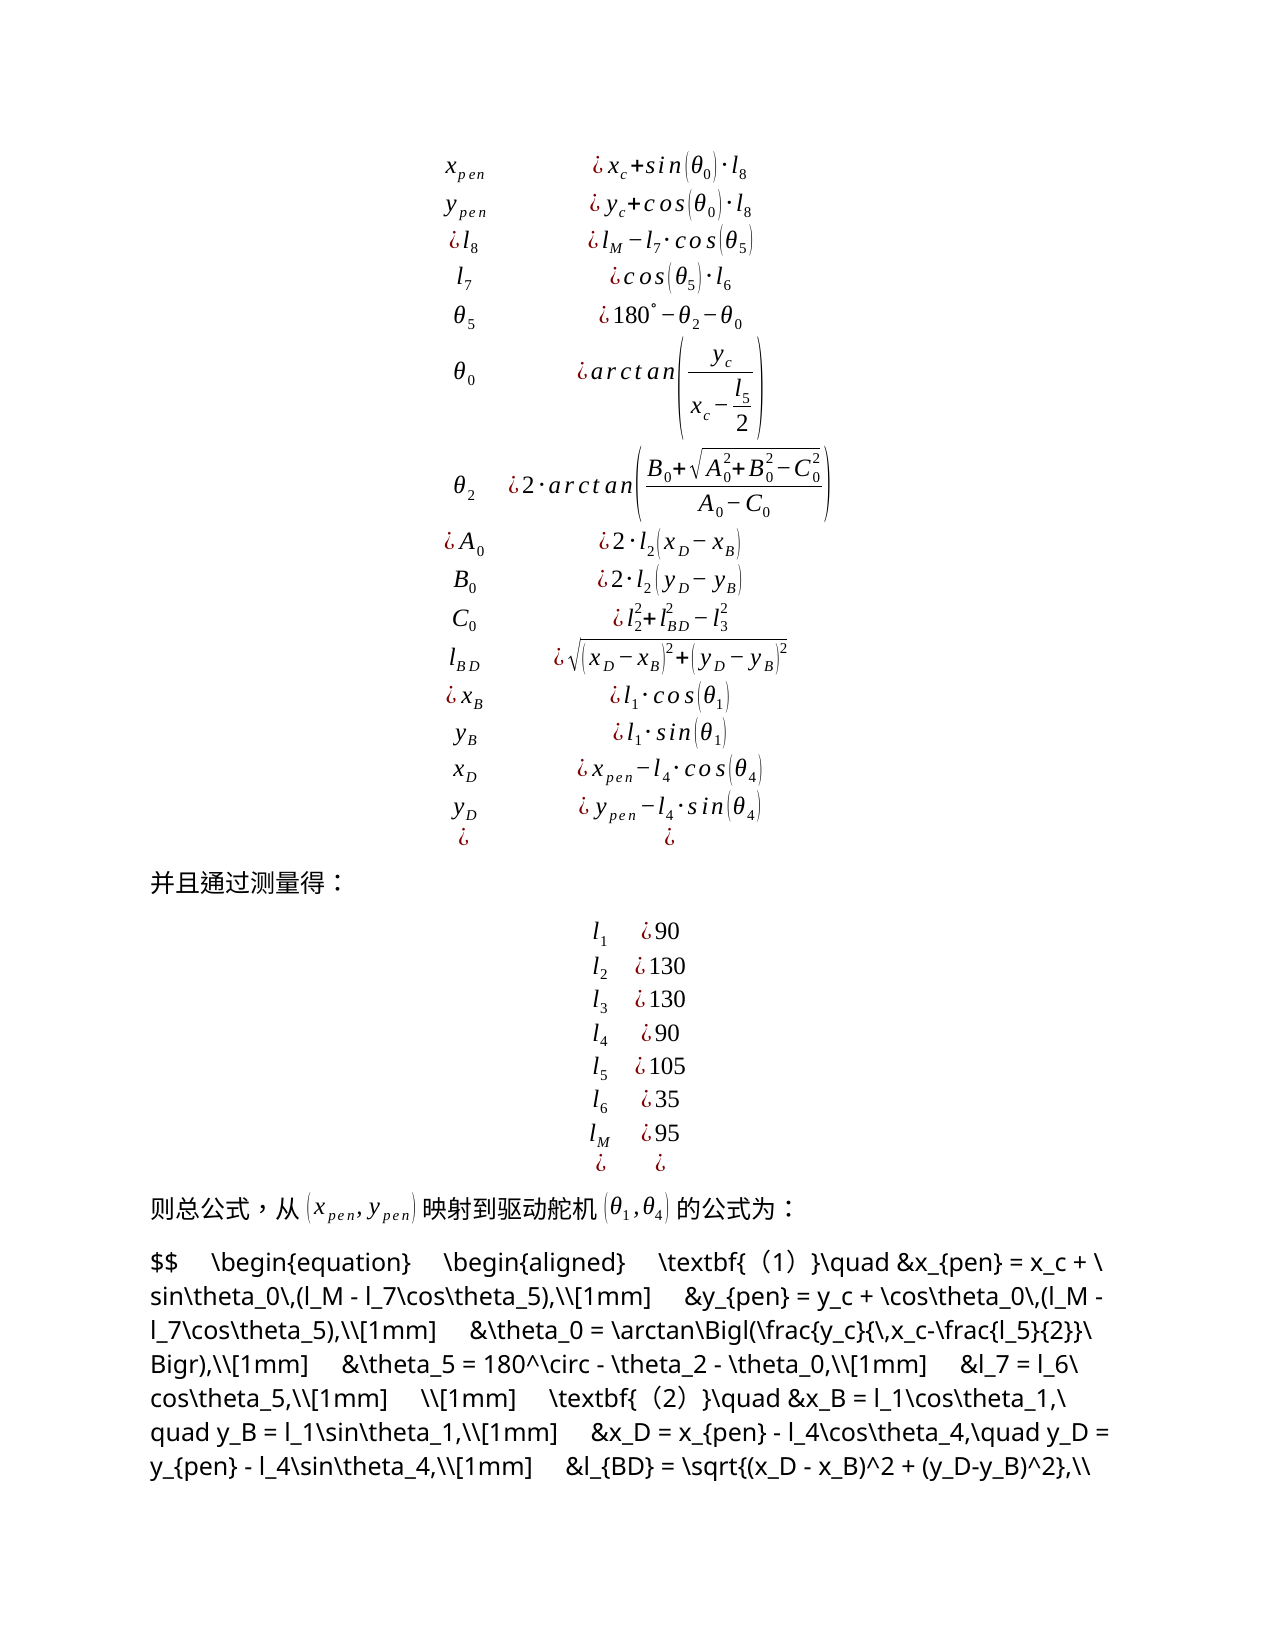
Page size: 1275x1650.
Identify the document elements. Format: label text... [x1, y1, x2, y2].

text 则总公式，从 映射到驱动舵机 的公式为： [150, 1191, 1125, 1226]
text 并且通过测量得： [150, 865, 1125, 899]
